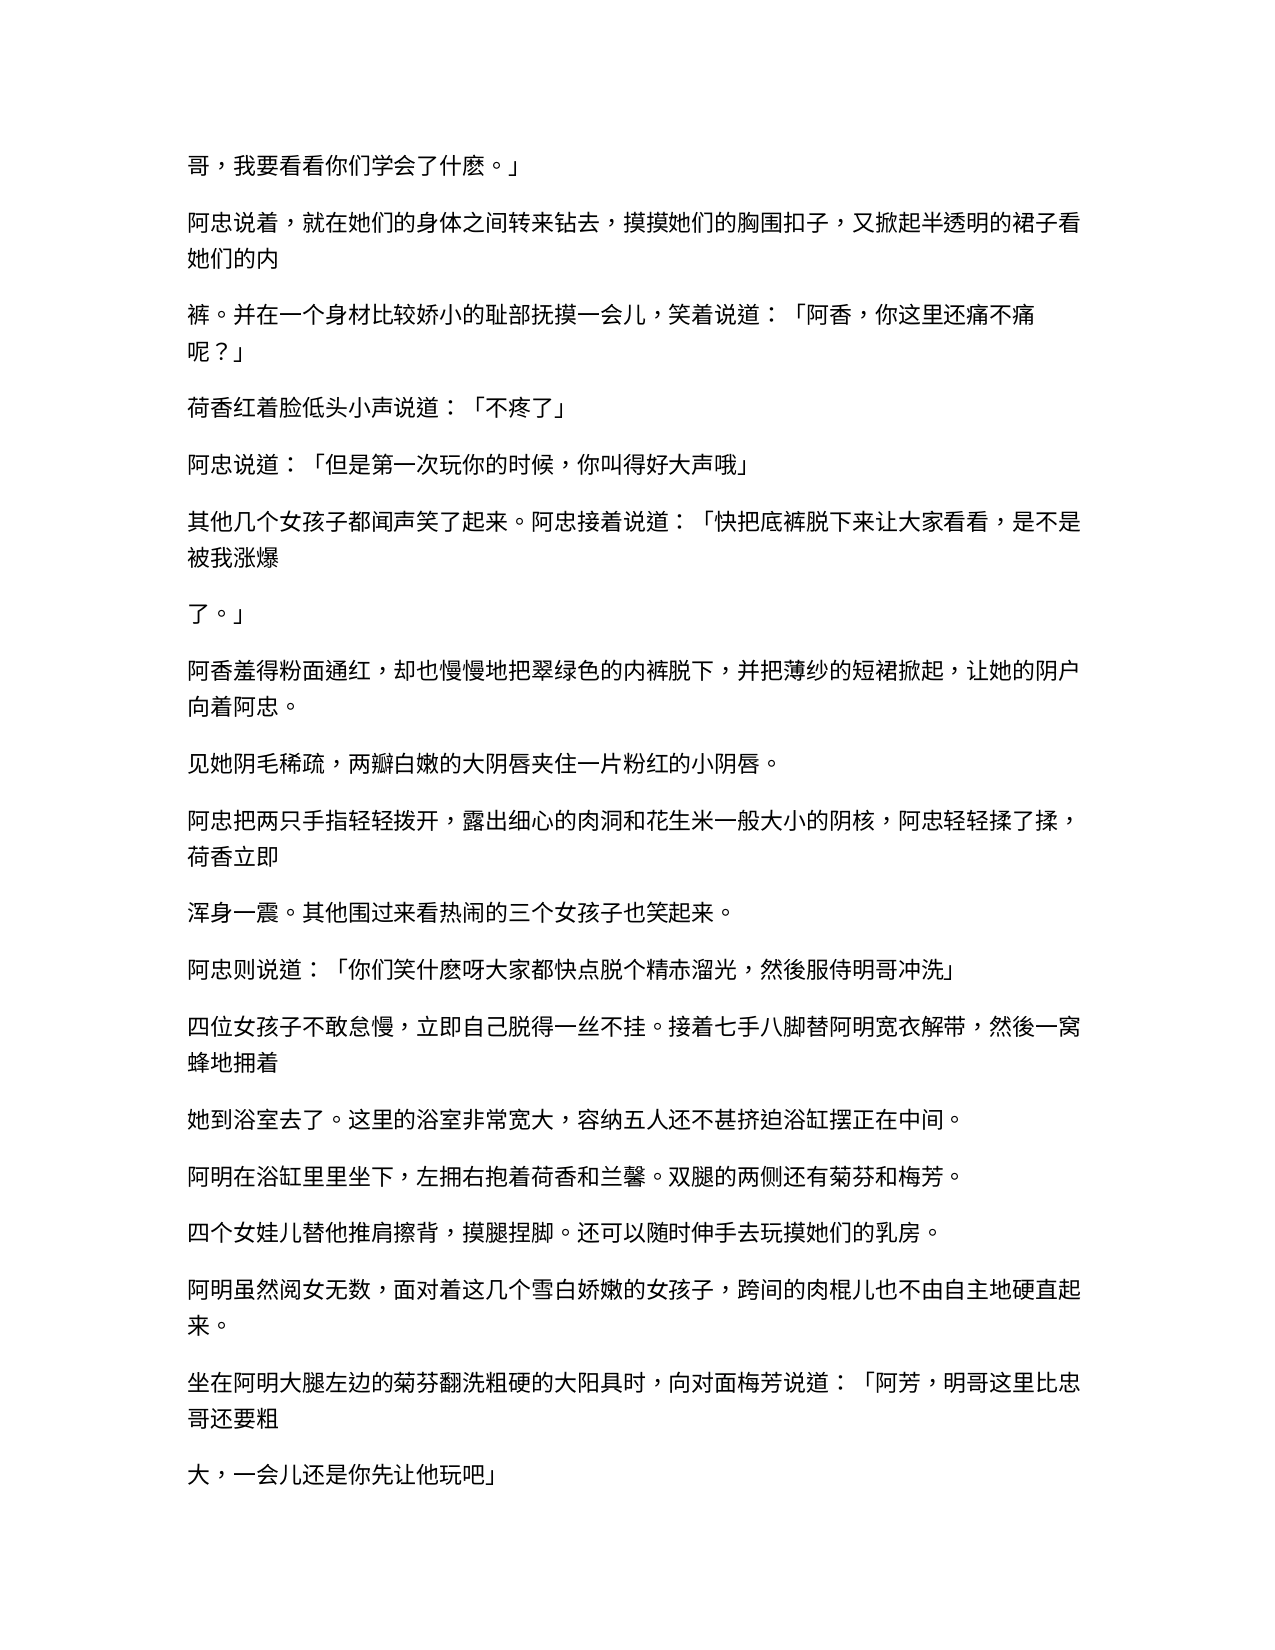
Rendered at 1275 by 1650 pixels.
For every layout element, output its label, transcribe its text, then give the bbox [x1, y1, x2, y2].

text 阿明在浴缸里里坐下，左拥右抱着荷香和兰馨。双腿的两侧还有菊芬和梅芳。 [187, 1160, 1087, 1192]
text 阿香羞得粉面通红，却也慢慢地把翠绿色的内裤脱下，并把薄纱的短裙掀起，让她的阴户向着阿忠。 [187, 655, 1087, 722]
text 阿忠说道：「但是第一次玩你的时候，你叫得好大声哦」 [187, 449, 1087, 480]
text 阿忠说着，就在她们的身体之间转来钻去，摸摸她们的胸围扣子，又掀起半透明的裙子看她们的内 [187, 207, 1087, 274]
text 阿忠则说道：「你们笑什麽呀大家都快点脱个精赤溜光，然後服侍明哥冲洗」 [187, 954, 1087, 985]
text 阿明虽然阅女无数，面对着这几个雪白娇嫩的女孩子，跨间的肉棍儿也不由自主地硬直起来。 [187, 1274, 1087, 1341]
text 大，一会儿还是你先让他玩吧」 [187, 1459, 1087, 1491]
text 荷香红着脸低头小声说道：「不疼了」 [187, 392, 1087, 423]
text 见她阴毛稀疏，两瓣白嫩的大阴唇夹住一片粉红的小阴唇。 [187, 748, 1087, 779]
text 四个女娃儿替他推肩擦背，摸腿捏脚。还可以随时伸手去玩摸她们的乳房。 [187, 1217, 1087, 1248]
text 浑身一震。其他围过来看热闹的三个女孩子也笑起来。 [187, 897, 1087, 929]
text 其他几个女孩子都闻声笑了起来。阿忠接着说道：「快把底裤脱下来让大家看看，是不是被我涨爆 [187, 506, 1087, 573]
text 四位女孩子不敢怠慢，立即自己脱得一丝不挂。接着七手八脚替阿明宽衣解带，然後一窝蜂地拥着 [187, 1011, 1087, 1078]
text 裤。并在一个身材比较娇小的耻部抚摸一会儿，笑着说道：「阿香，你这里还痛不痛呢？」 [187, 299, 1087, 367]
text 坐在阿明大腿左边的菊芬翻洗粗硬的大阳具时，向对面梅芳说道：「阿芳，明哥这里比忠哥还要粗 [187, 1367, 1087, 1434]
text 阿忠把两只手指轻轻拨开，露出细心的肉洞和花生米一般大小的阴核，阿忠轻轻揉了揉，荷香立即 [187, 805, 1087, 872]
text 哥，我要看看你们学会了什麽。」 [187, 150, 1087, 181]
text 她到浴室去了。这里的浴室非常宽大，容纳五人还不甚挤迫浴缸摆正在中间。 [187, 1104, 1087, 1135]
text 了。」 [187, 598, 1087, 630]
